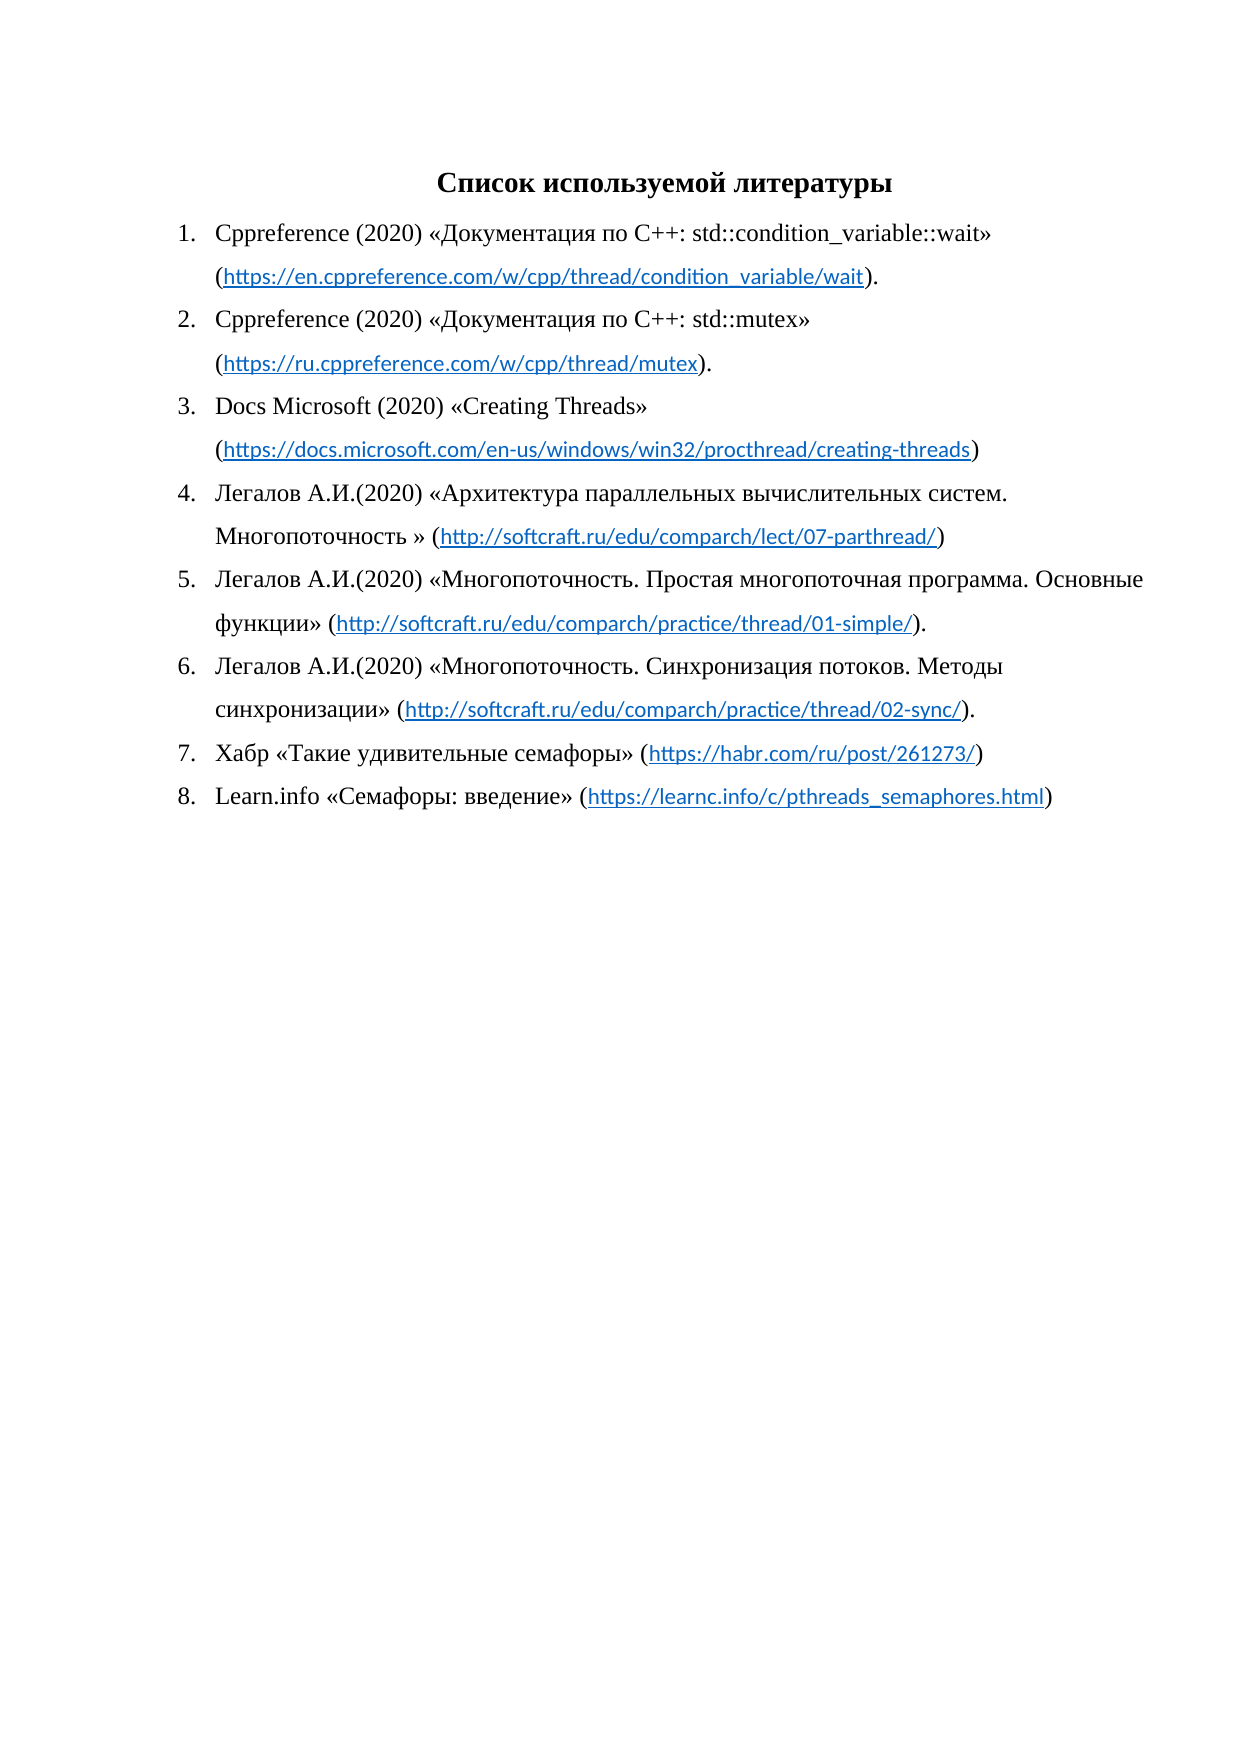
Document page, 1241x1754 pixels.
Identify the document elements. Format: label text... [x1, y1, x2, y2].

list Cppreference (2020) «Документация по С++: std::condition_variable::wait» (https://en.cppreference.com/w/cpp/thread/condition_variable/wait). [177, 218, 1152, 290]
list Cppreference (2020) «Документация по С++: std::mutex» (https://ru.cppreference.com/w/cpp/thread/mutex). [177, 304, 1152, 377]
list Легалов А.И.(2020) «Архитектура параллельных вычислительных систем. Многопоточность » (http://softcraft.ru/edu/comparch/lect/07-parthread/) [177, 478, 1152, 550]
list Docs Microsoft (2020) «Creating Threads» (https://docs.microsoft.com/en-us/windows/win32/procthread/creating-threads) [177, 391, 1152, 463]
text Список используемой литературы [177, 165, 1152, 198]
list Learn.info «Семафоры: введение» (https://learnc.info/c/pthreads_semaphores.html) [177, 781, 1152, 810]
list Хабр «Такие удивительные семафоры» (https://habr.com/ru/post/261273/) [177, 738, 1152, 767]
list Легалов А.И.(2020) «Многопоточность. Синхронизация потоков. Методы синхронизации» (http://softcraft.ru/edu/comparch/practice/thread/02-sync/). [177, 651, 1152, 723]
list Легалов А.И.(2020) «Многопоточность. Простая многопоточная программа. Основные функции» (http://softcraft.ru/edu/comparch/practice/thread/01-simple/). [177, 564, 1152, 637]
